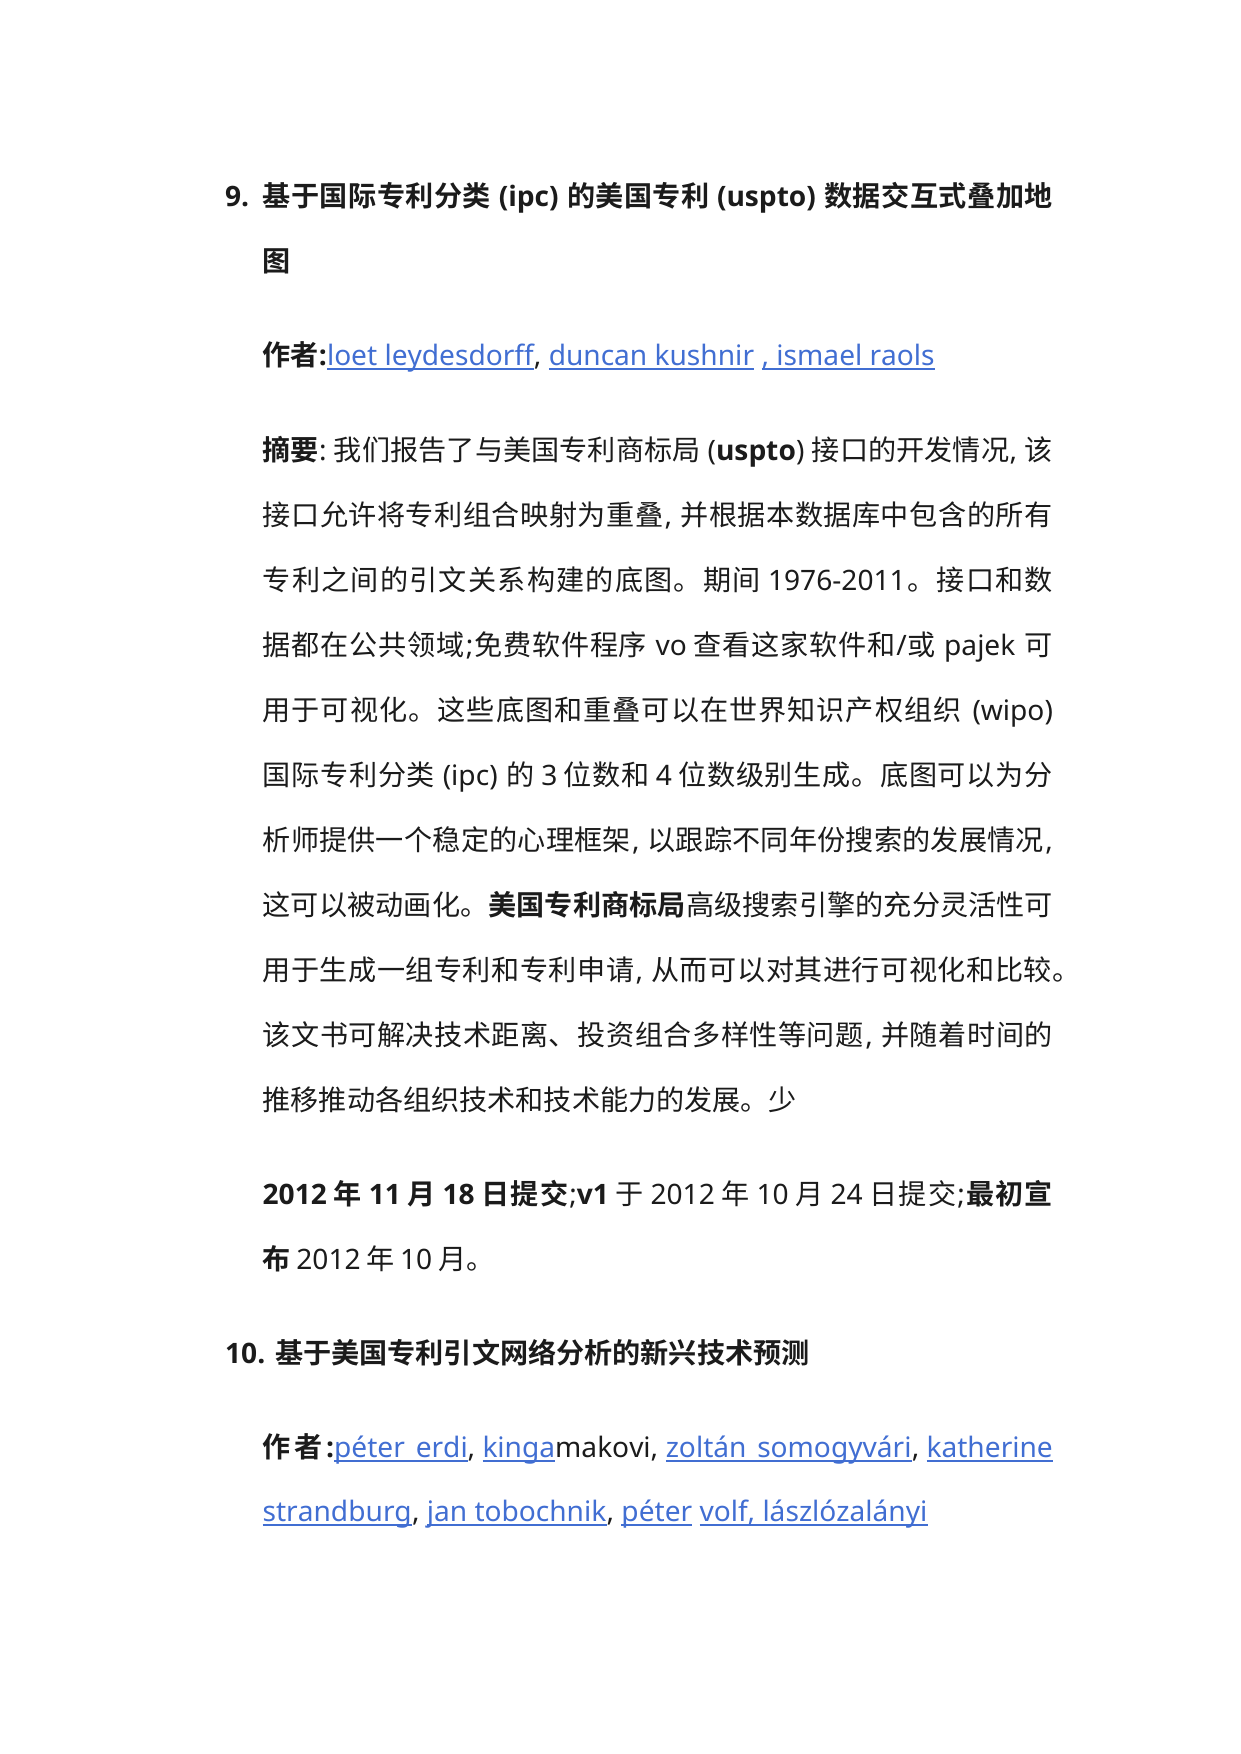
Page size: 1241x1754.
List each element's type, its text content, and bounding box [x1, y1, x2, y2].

text 摘要: 我们报告了与美国专利商标局 (uspto) 接口的开发情况, 该接口允许将专利组合映射为重叠, 并根据本数据库中包含的所有专利之间的引文关系构建的底图。期间1976-2011。接口和数据都在公共领域;免费软件程序 vo查看这家软件和/或 pajek 可用于可视化。这些底图和重叠可以在世界知识产权组织 (wipo) 国际专利分类 (ipc) 的3位数和4位数级别生成。底图可以为分析师提供一个稳定的心理框架, 以跟踪不同年份搜索的发展情况, 这可以被动画化。美国专利商标局高级搜索引擎的充分灵活性可用于生成一组专利和专利申请, 从而可以对其进行可视化和比较。该文书可解决技术距离、投资组合多样性等问题, 并随着时间的推移推动各组织技术和技术能力的发展。少 [262, 415, 1053, 1130]
list 基于美国专利引文网络分析的新兴技术预测 [225, 1319, 1053, 1384]
text 2012年11月18日提交;v1于2012年10月24日提交;最初宣布2012年10月。 [262, 1159, 1053, 1289]
text 作者:péter erdi, kingamakovi, zoltán somogyvári, katherine strandburg, jan tobochnik, péter volf, lászlózalányi [262, 1413, 1053, 1543]
text 作者:loet leydesdorff, duncan kushnir , ismael raols [262, 321, 1053, 386]
list 基于国际专利分类 (ipc) 的美国专利 (uspto) 数据交互式叠加地图 [225, 162, 1053, 292]
